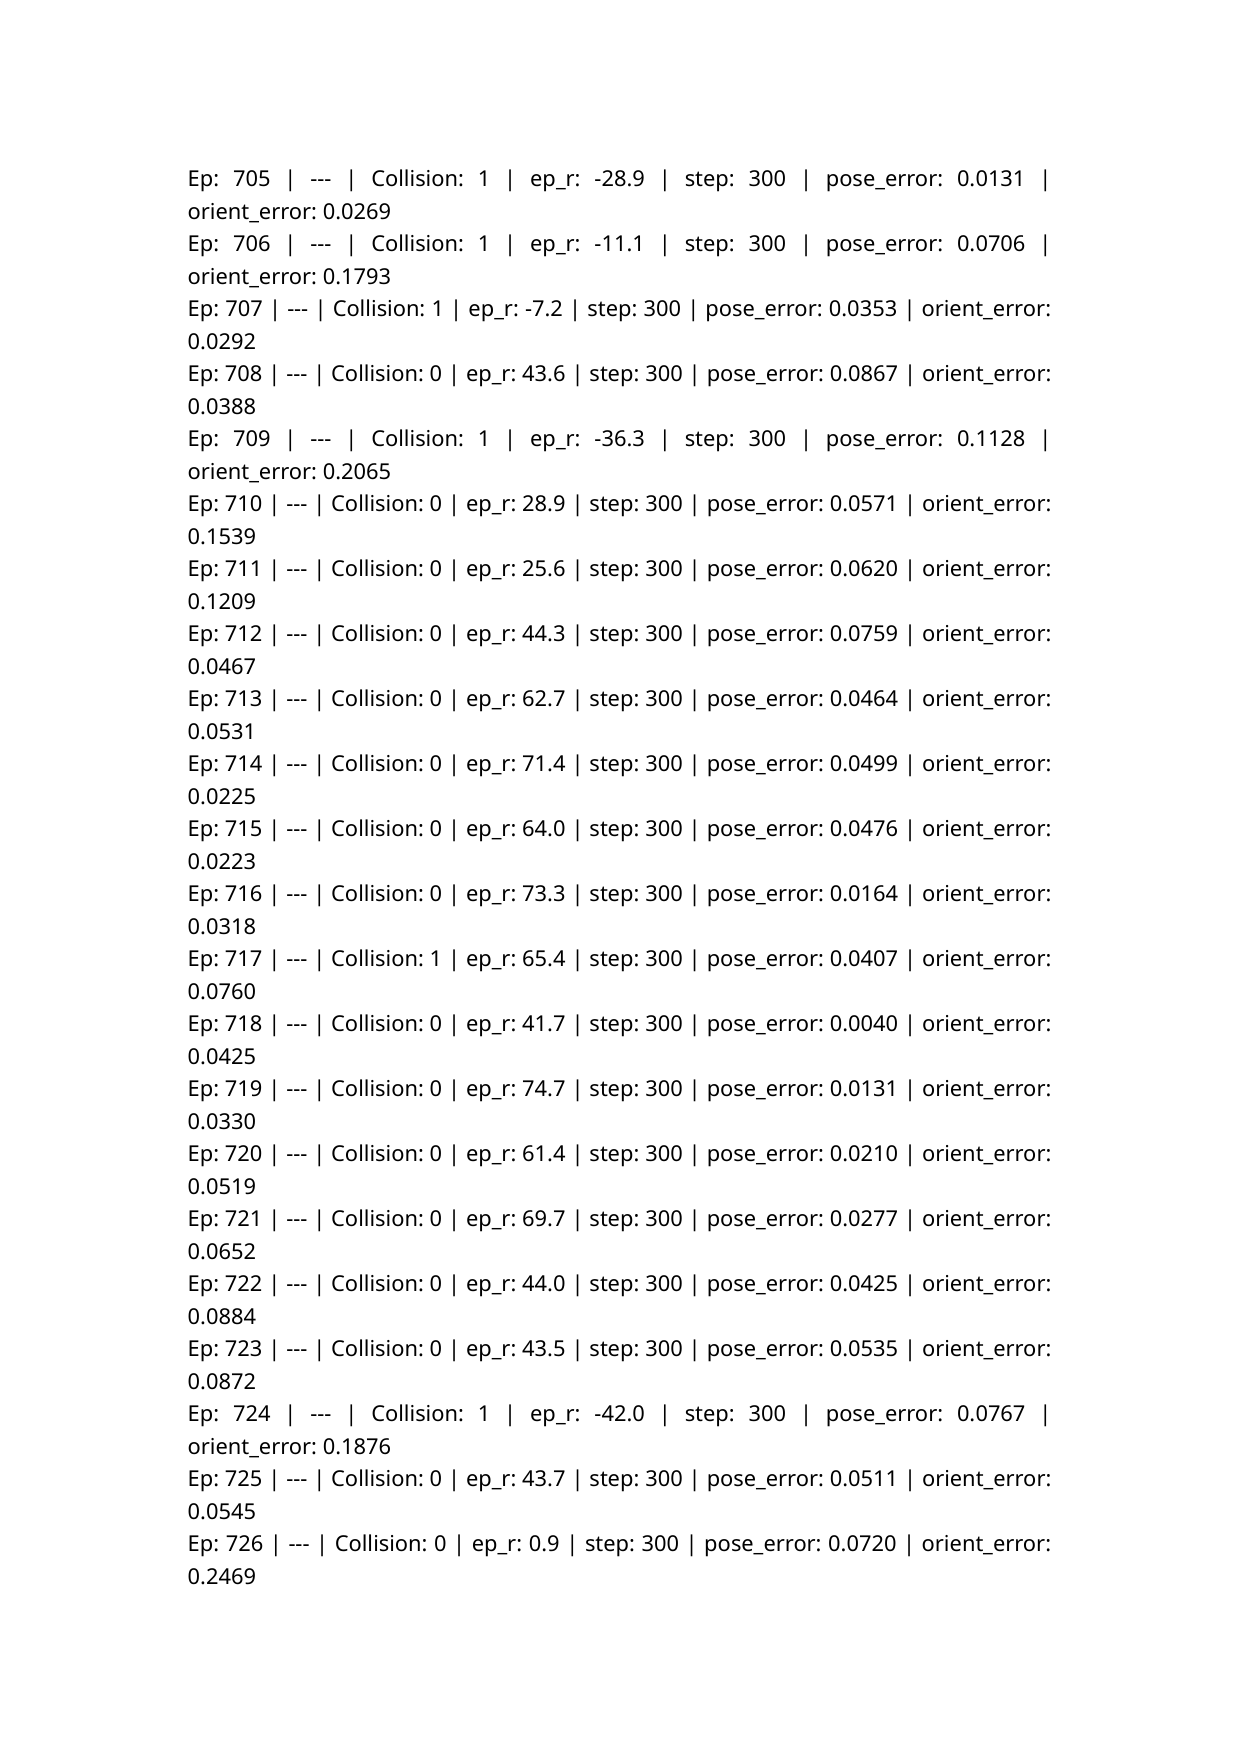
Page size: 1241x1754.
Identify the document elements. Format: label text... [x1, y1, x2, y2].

text Ep: 716 | --- | Collision: 0 | ep_r: 73.3 | step: 300 | pose_error: 0.0164 | orient_error: 0.0318 [187, 877, 1053, 942]
text Ep: 715 | --- | Collision: 0 | ep_r: 64.0 | step: 300 | pose_error: 0.0476 | orient_error: 0.0223 [187, 812, 1053, 877]
text Ep: 723 | --- | Collision: 0 | ep_r: 43.5 | step: 300 | pose_error: 0.0535 | orient_error: 0.0872 [187, 1332, 1053, 1397]
text Ep: 705 | --- | Collision: 1 | ep_r: -28.9 | step: 300 | pose_error: 0.0131 | orient_error: 0.0269 [187, 162, 1053, 227]
text Ep: 710 | --- | Collision: 0 | ep_r: 28.9 | step: 300 | pose_error: 0.0571 | orient_error: 0.1539 [187, 487, 1053, 552]
text Ep: 708 | --- | Collision: 0 | ep_r: 43.6 | step: 300 | pose_error: 0.0867 | orient_error: 0.0388 [187, 357, 1053, 422]
text Ep: 709 | --- | Collision: 1 | ep_r: -36.3 | step: 300 | pose_error: 0.1128 | orient_error: 0.2065 [187, 422, 1053, 487]
text Ep: 711 | --- | Collision: 0 | ep_r: 25.6 | step: 300 | pose_error: 0.0620 | orient_error: 0.1209 [187, 552, 1053, 617]
text Ep: 722 | --- | Collision: 0 | ep_r: 44.0 | step: 300 | pose_error: 0.0425 | orient_error: 0.0884 [187, 1267, 1053, 1332]
text Ep: 725 | --- | Collision: 0 | ep_r: 43.7 | step: 300 | pose_error: 0.0511 | orient_error: 0.0545 [187, 1462, 1053, 1527]
text Ep: 717 | --- | Collision: 1 | ep_r: 65.4 | step: 300 | pose_error: 0.0407 | orient_error: 0.0760 [187, 942, 1053, 1007]
text Ep: 707 | --- | Collision: 1 | ep_r: -7.2 | step: 300 | pose_error: 0.0353 | orient_error: 0.0292 [187, 292, 1053, 357]
text Ep: 706 | --- | Collision: 1 | ep_r: -11.1 | step: 300 | pose_error: 0.0706 | orient_error: 0.1793 [187, 227, 1053, 292]
text Ep: 724 | --- | Collision: 1 | ep_r: -42.0 | step: 300 | pose_error: 0.0767 | orient_error: 0.1876 [187, 1397, 1053, 1462]
text Ep: 718 | --- | Collision: 0 | ep_r: 41.7 | step: 300 | pose_error: 0.0040 | orient_error: 0.0425 [187, 1007, 1053, 1072]
text Ep: 720 | --- | Collision: 0 | ep_r: 61.4 | step: 300 | pose_error: 0.0210 | orient_error: 0.0519 [187, 1137, 1053, 1202]
text Ep: 726 | --- | Collision: 0 | ep_r: 0.9 | step: 300 | pose_error: 0.0720 | orient_error: 0.2469 [187, 1527, 1053, 1592]
text Ep: 713 | --- | Collision: 0 | ep_r: 62.7 | step: 300 | pose_error: 0.0464 | orient_error: 0.0531 [187, 682, 1053, 747]
text Ep: 719 | --- | Collision: 0 | ep_r: 74.7 | step: 300 | pose_error: 0.0131 | orient_error: 0.0330 [187, 1072, 1053, 1137]
text Ep: 712 | --- | Collision: 0 | ep_r: 44.3 | step: 300 | pose_error: 0.0759 | orient_error: 0.0467 [187, 617, 1053, 682]
text Ep: 721 | --- | Collision: 0 | ep_r: 69.7 | step: 300 | pose_error: 0.0277 | orient_error: 0.0652 [187, 1202, 1053, 1267]
text Ep: 714 | --- | Collision: 0 | ep_r: 71.4 | step: 300 | pose_error: 0.0499 | orient_error: 0.0225 [187, 747, 1053, 812]
